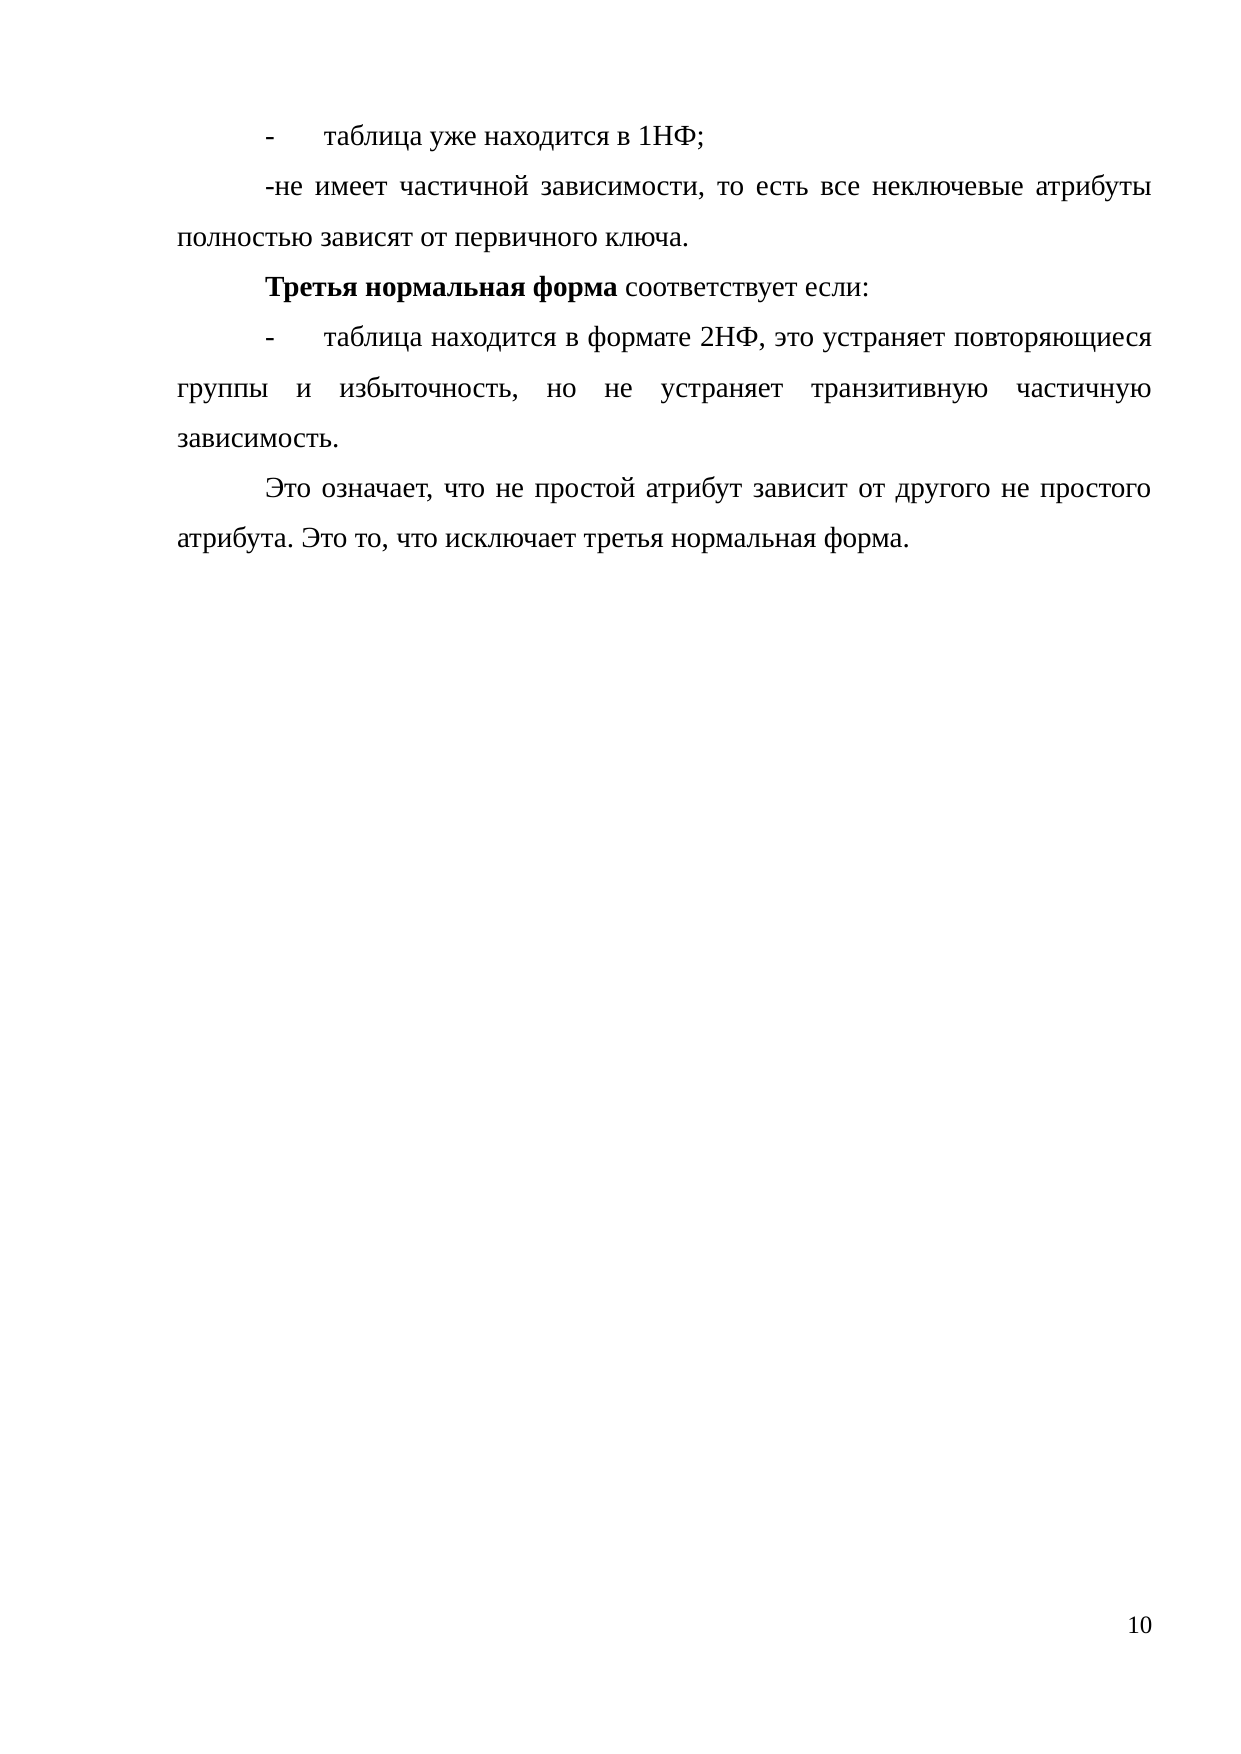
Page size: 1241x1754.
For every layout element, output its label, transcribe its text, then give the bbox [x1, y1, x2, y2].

list таблица уже находится в 1НФ; [177, 118, 1152, 152]
text Это означает, что не простой атрибут зависит от другого не простого атрибута. Это то, что исключает третья нормальная форма. [177, 470, 1152, 554]
list таблица находится в формате 2НФ, это устраняет повторяющиеся группы и избыточность, но не устраняет транзитивную частичную зависимость. [177, 319, 1152, 453]
text -не имеет частичной зависимости, то есть все неключевые атрибуты полностью зависят от первичного ключа. [177, 168, 1152, 252]
text Третья нормальная форма соответствует если: [177, 269, 1160, 303]
